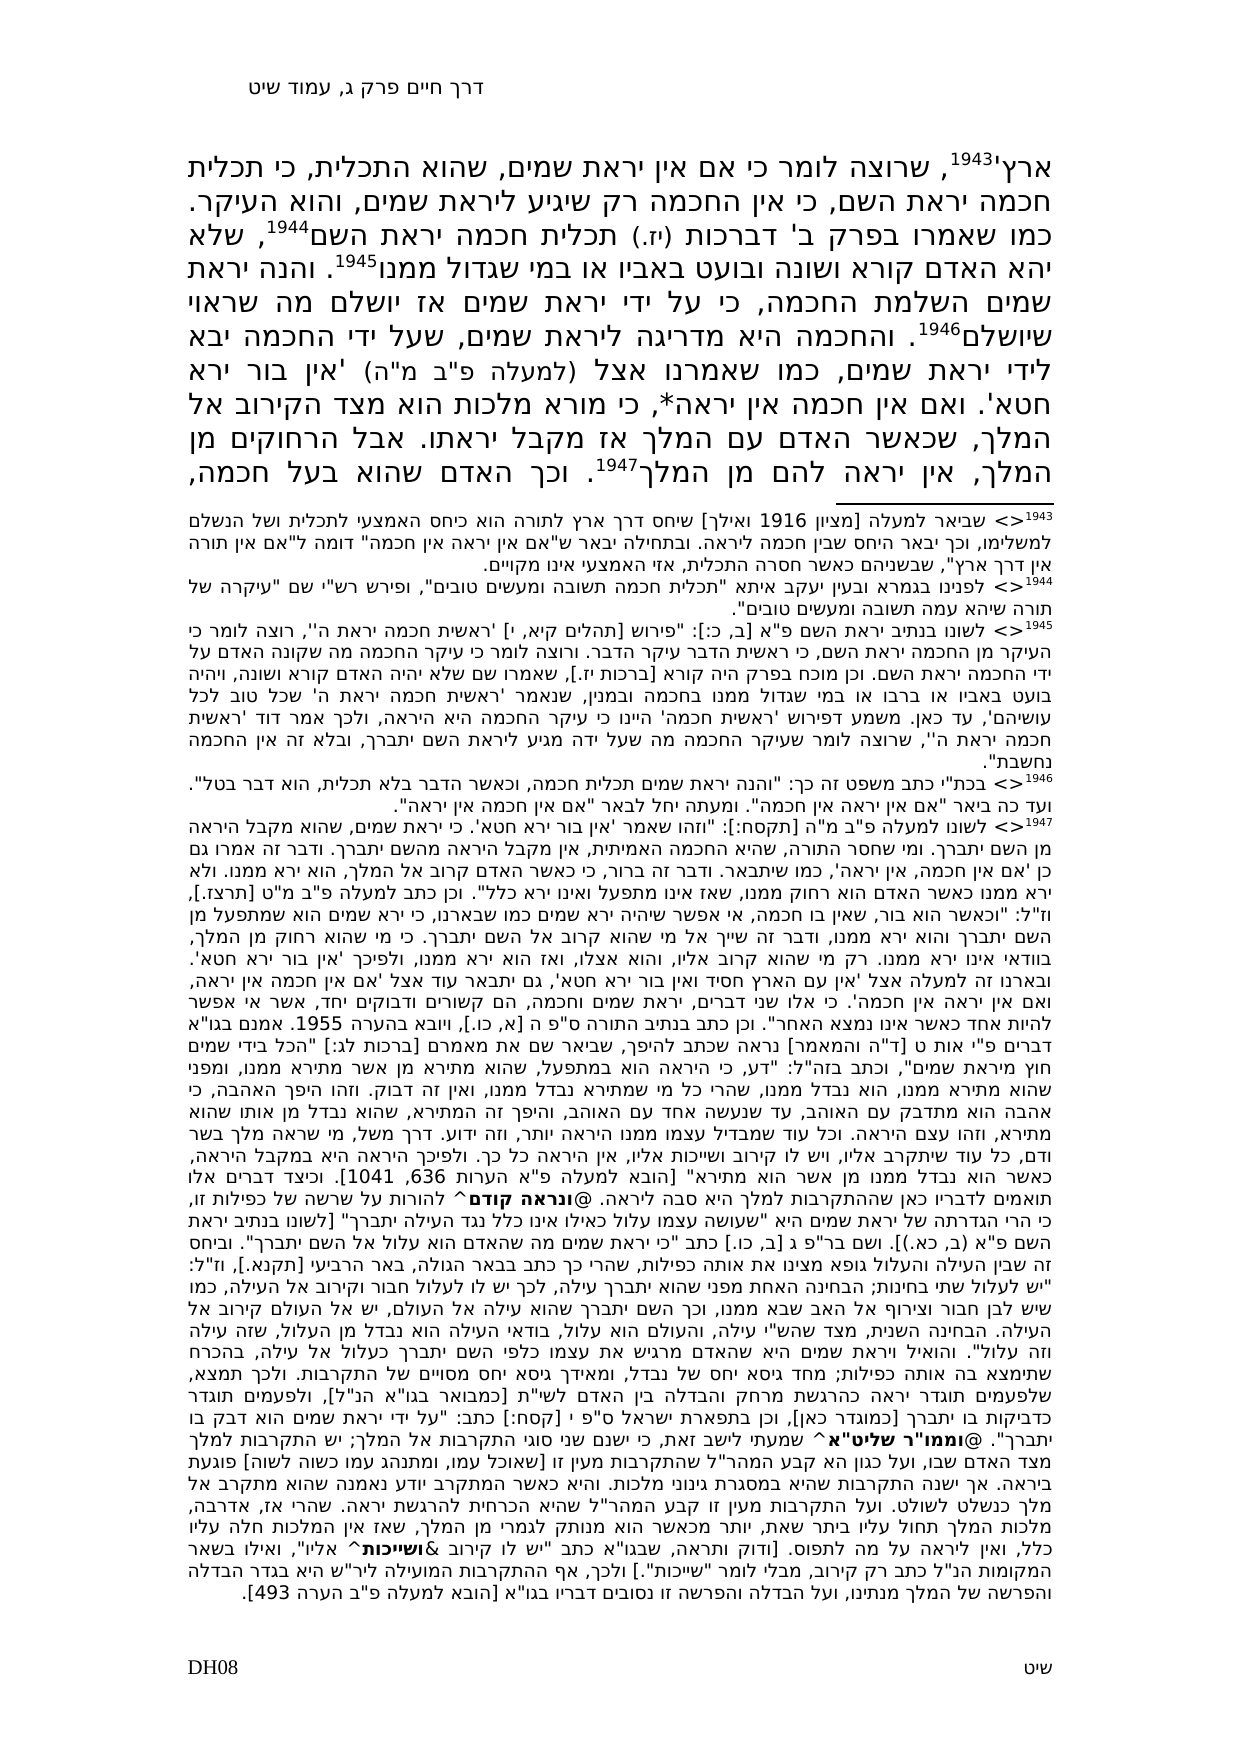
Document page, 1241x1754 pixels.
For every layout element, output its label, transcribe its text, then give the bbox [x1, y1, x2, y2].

text #ומה שאמר= 'אם אין חכמה אין יראה וכו'', כבר פירשנו דבר זה אצל (למעלה משנה ט) 'כל שיראת חטאו קודמת לחכמתו, חכמתו מתקיימת', כי קיום החכמה הוא על ידי יראת שמים, וכבר הארכנו בזה למעלה. גם יש לבאר דבר זה כמו 'אם אין תורה אין דרך ארץ', שרוצה לומר כי אם אין יראת שמים, שהוא התכלית, כי תכלית חכמה יראת השם, כי אין החכמה רק שיגיע ליראת שמים, והוא העיקר. כמו שאמרו בפרק ב' דברכות (יז.) תכלית חכמה יראת השם, שלא יהא האדם קורא ושונה ובועט באביו או במי שגדול ממנו. והנה יראת שמים השלמת החכמה, כי על ידי יראת שמים אז יושלם מה שראוי שיושלם. והחכמה היא מדריגה ליראת שמים, שעל ידי החכמה יבא לידי יראת שמים, כמו שאמרנו אצל (למעלה פ"ב מ"ה) 'אין בור ירא חטא'. ואם אין חכמה אין יראה*, כי מורא מלכות הוא מצד הקירוב אל המלך, שכאשר האדם עם המלך אז מקבל יראתו. אבל הרחוקים מן המלך, אין יראה להם מן המלך. וכך האדם שהוא בעל חכמה, נחשב קרוב אל השם יתברך, עד שהוא מקבל היראה מן השם יתברך. אבל הבור, מצד שהוא רחוק מן השם יתברך, שהוא בעל חומר בלבד, והוא רחוק מן המלך, אי אפשר שיהיה ירא חטא. ולפיכך על ידי החכמה מגיע אל יראת שמים. ואי אפשר שיהיה זה בלא זה; כי לא נמצא הנמשך אם לא ימצא הקודם, ויראת שמים נמשך אחר החכמה. וגם אם לא ימצא דבר שהוא התכלית וההשלמה, לא ימצא הקודם, כי אין קיום לו בלא השלמתו, וכמו שכתבנו למעלה גם כן. [187, 150, 1053, 489]
